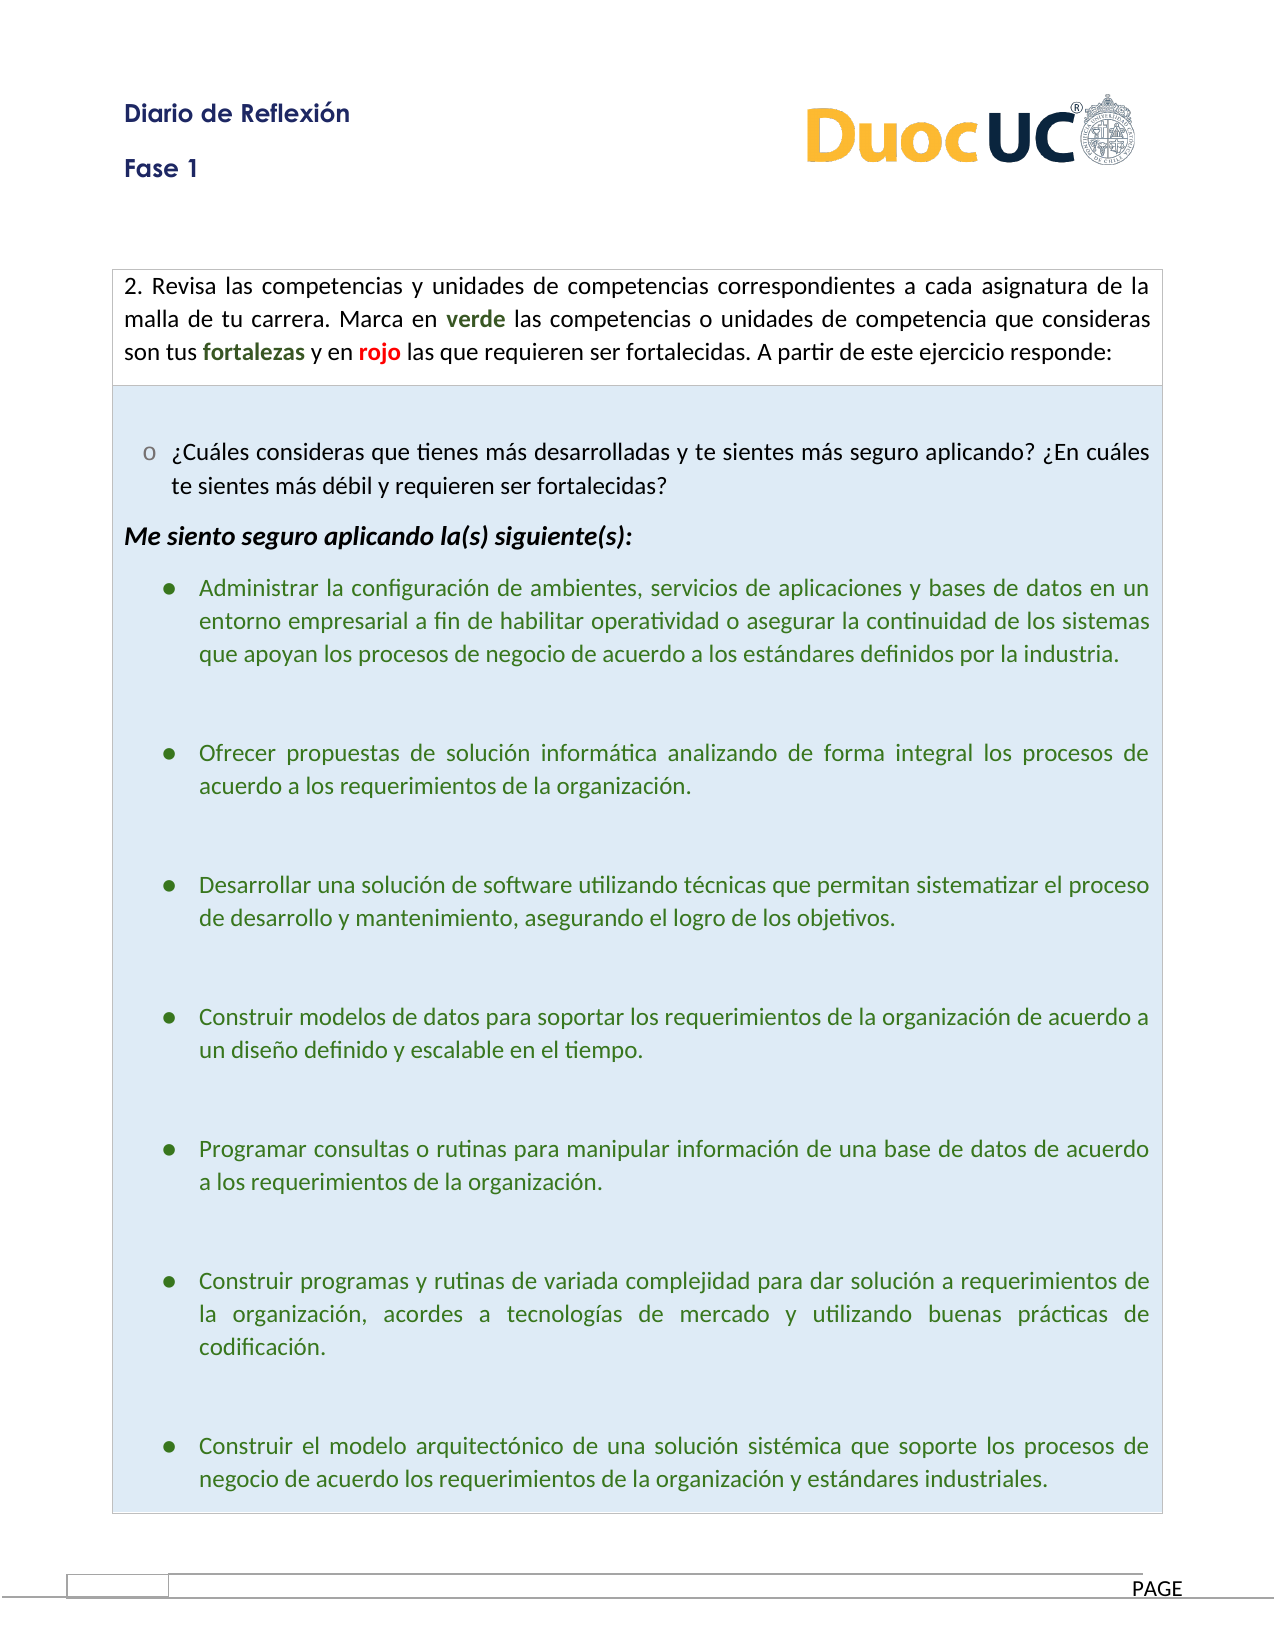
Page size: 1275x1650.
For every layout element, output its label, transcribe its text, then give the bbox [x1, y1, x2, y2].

picture [807, 94, 1135, 165]
table_header 2. Revisa las competencias y unidades de competencias correspondientes a cada asignatura de la malla de tu carrera. Marca en verde las competencias o unidades de competencia que consideras son tus fortalezas y en rojo las que requieren ser fortalecidas. A partir de este ejercicio responde: [113, 270, 1162, 385]
